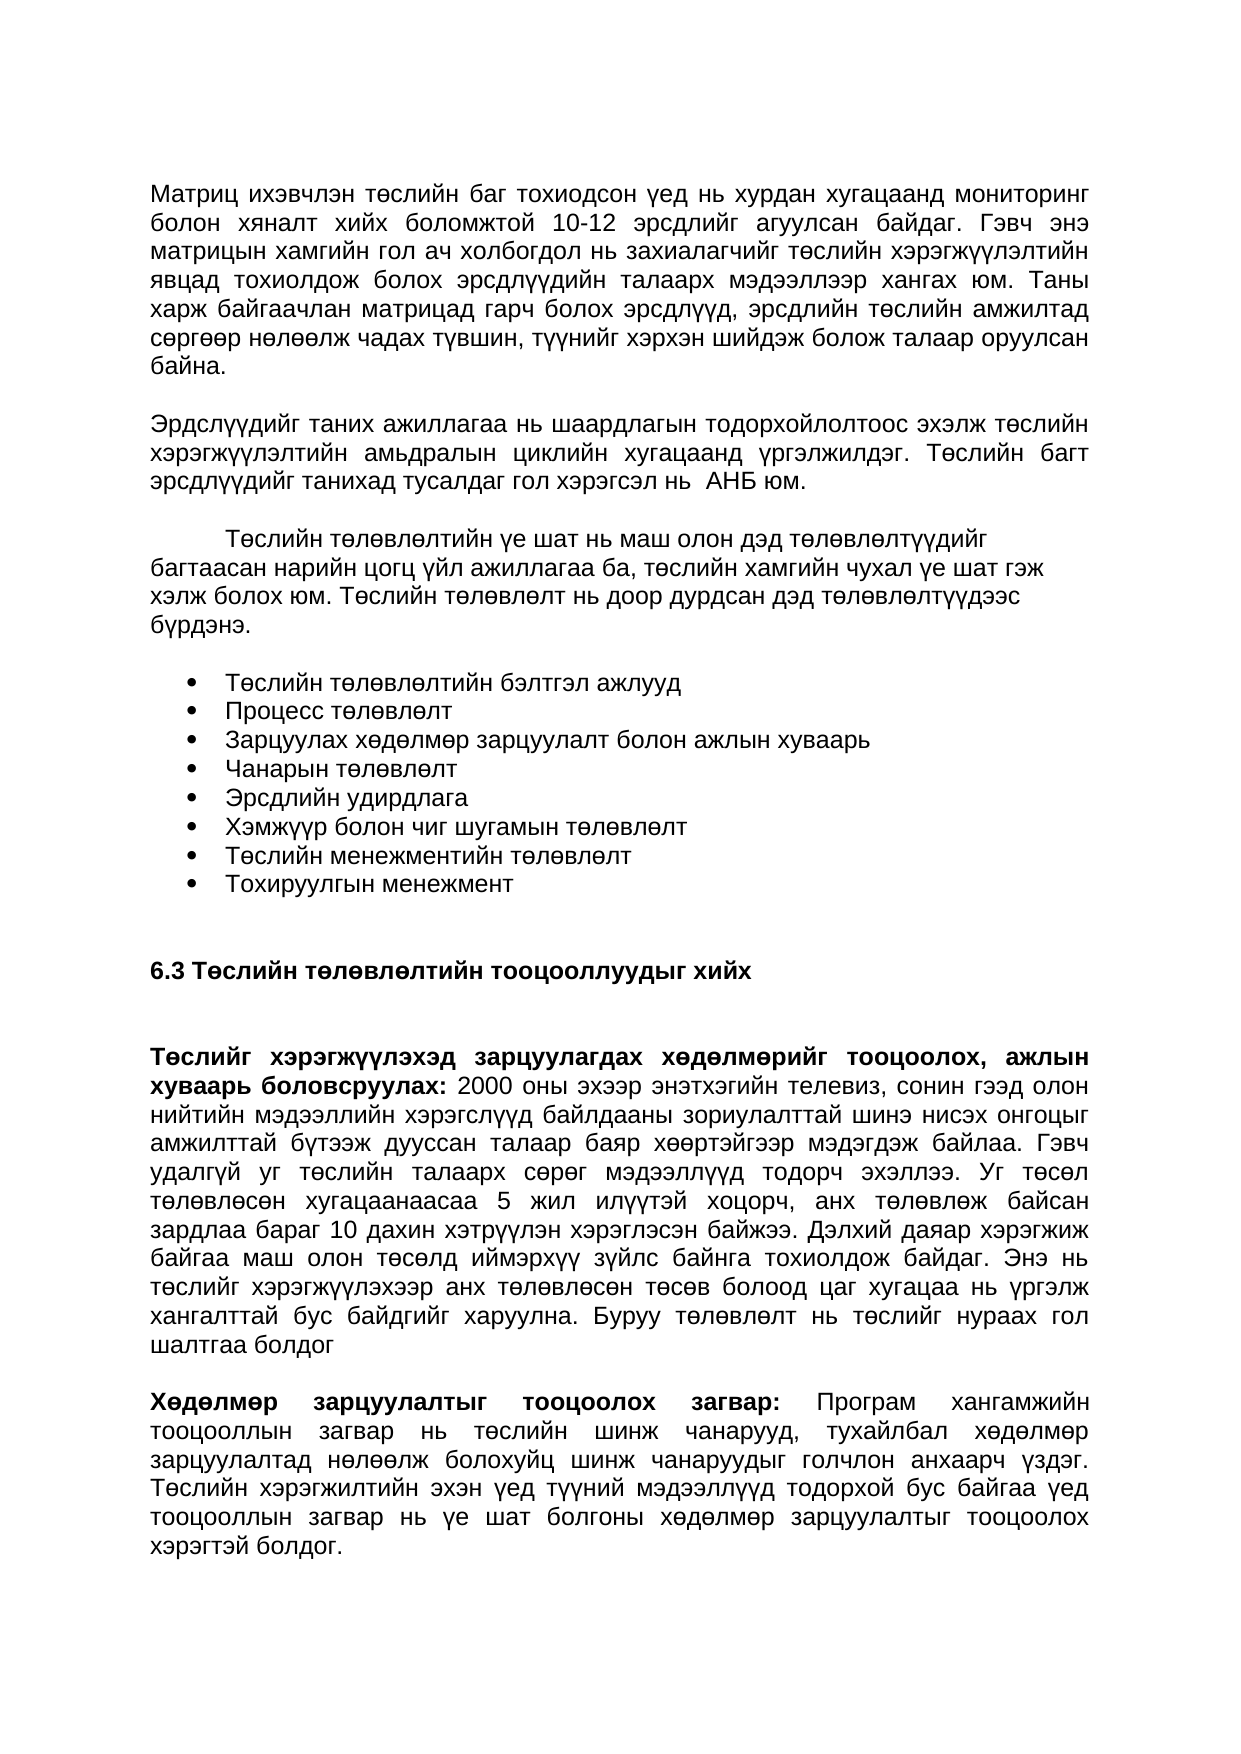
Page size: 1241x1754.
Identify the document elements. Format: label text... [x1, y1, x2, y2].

text Төслийг хэрэгжүүлэхэд зарцуулагдах хөдөлмөрийг тооцоолох, ажлын хуваарь боловсруулах: 2000 оны эхээр энэтхэгийн телевиз, сонин гээд олон нийтийн мэдээллийн хэрэгслүүд байлдааны зориулалттай шинэ нисэх онгоцыг амжилттай бүтээж дууссан талаар баяр хөөртэйгээр мэдэгдэж байлаа. Гэвч удалгүй уг төслийн талаарх сөрөг мэдээллүүд тодорч эхэллээ. Уг төсөл төлөвлөсөн хугацаанаасаа 5 жил илүүтэй хоцорч, анх төлөвлөж байсан зардлаа бараг 10 дахин хэтрүүлэн хэрэглэсэн байжээ. Дэлхий даяар хэрэгжиж байгаа маш олон төсөлд иймэрхүү зүйлс байнга тохиолдож байдаг. Энэ нь төслийг хэрэгжүүлэхээр анх төлөвлөсөн төсөв болоод цаг хугацаа нь үргэлж хангалттай бус байдгийг харуулна. Буруу төлөвлөлт нь төслийг нураах гол шалтгаа болдог [150, 1042, 1090, 1358]
text Эрдслүүдийг таних ажиллагаа нь шаардлагын тодорхойлолтоос эхэлж төслийн хэрэгжүүлэлтийн амьдралын циклийн хугацаанд үргэлжилдэг. Төслийн багт эрсдлүүдийг танихад тусалдаг гол хэрэгсэл нь АНБ юм. [150, 409, 1090, 495]
text Төслийн төлөвлөлтийн үе шат нь маш олон дэд төлөвлөлтүүдийг багтаасан нарийн цогц үйл ажиллагаа ба, төслийн хамгийн чухал үе шат гэж хэлж болох юм. Төслийн төлөвлөлт нь доор дурдсан дэд төлөвлөлтүүдээс бүрдэнэ. [150, 524, 1090, 639]
list Хэмжүүр болон чиг шугамын төлөвлөлт [187, 812, 1090, 841]
list Төслийн менежментийн төлөвлөлт [187, 841, 1090, 869]
list Төслийн төлөвлөлтийн бэлтгэл ажлууд [187, 667, 1090, 696]
list Тохируулгын менежмент [187, 869, 1090, 898]
list Чанарын төлөвлөлт [187, 754, 1090, 783]
text Матриц ихэвчлэн төслийн баг тохиодсон үед нь хурдан хугацаанд мониторинг болон хяналт хийх боломжтой 10-12 эрсдлийг агуулсан байдаг. Гэвч энэ матрицын хамгийн гол ач холбогдол нь захиалагчийг төслийн хэрэгжүүлэлтийн явцад тохиолдож болох эрсдлүүдийн талаарх мэдээллээр хангах юм. Таны харж байгаачлан матрицад гарч болох эрсдлүүд, эрсдлийн төслийн амжилтад сөргөөр нөлөөлж чадах түвшин, түүнийг хэрхэн шийдэж болож талаар оруулсан байна. [150, 179, 1090, 380]
list Зарцуулах хөдөлмөр зарцуулалт болон ажлын хуваарь [187, 725, 1090, 754]
text 6.3 Төслийн төлөвлөлтийн тооцооллуудыг хийх [150, 956, 1090, 984]
list Эрсдлийн удирдлага [187, 783, 1090, 812]
text Хөдөлмөр зарцуулалтыг тооцоолох загвар: Програм хангамжийн тооцооллын загвар нь төслийн шинж чанарууд, тухайлбал хөдөлмөр зарцуулалтад нөлөөлж болохуйц шинж чанаруудыг голчлон анхаарч үздэг. Төслийн хэрэгжилтийн эхэн үед түүний мэдээллүүд тодорхой бус байгаа үед тооцооллын загвар нь үе шат болгоны хөдөлмөр зарцуулалтыг тооцоолох хэрэгтэй болдог. [150, 1387, 1090, 1559]
list Процесс төлөвлөлт [187, 696, 1090, 725]
